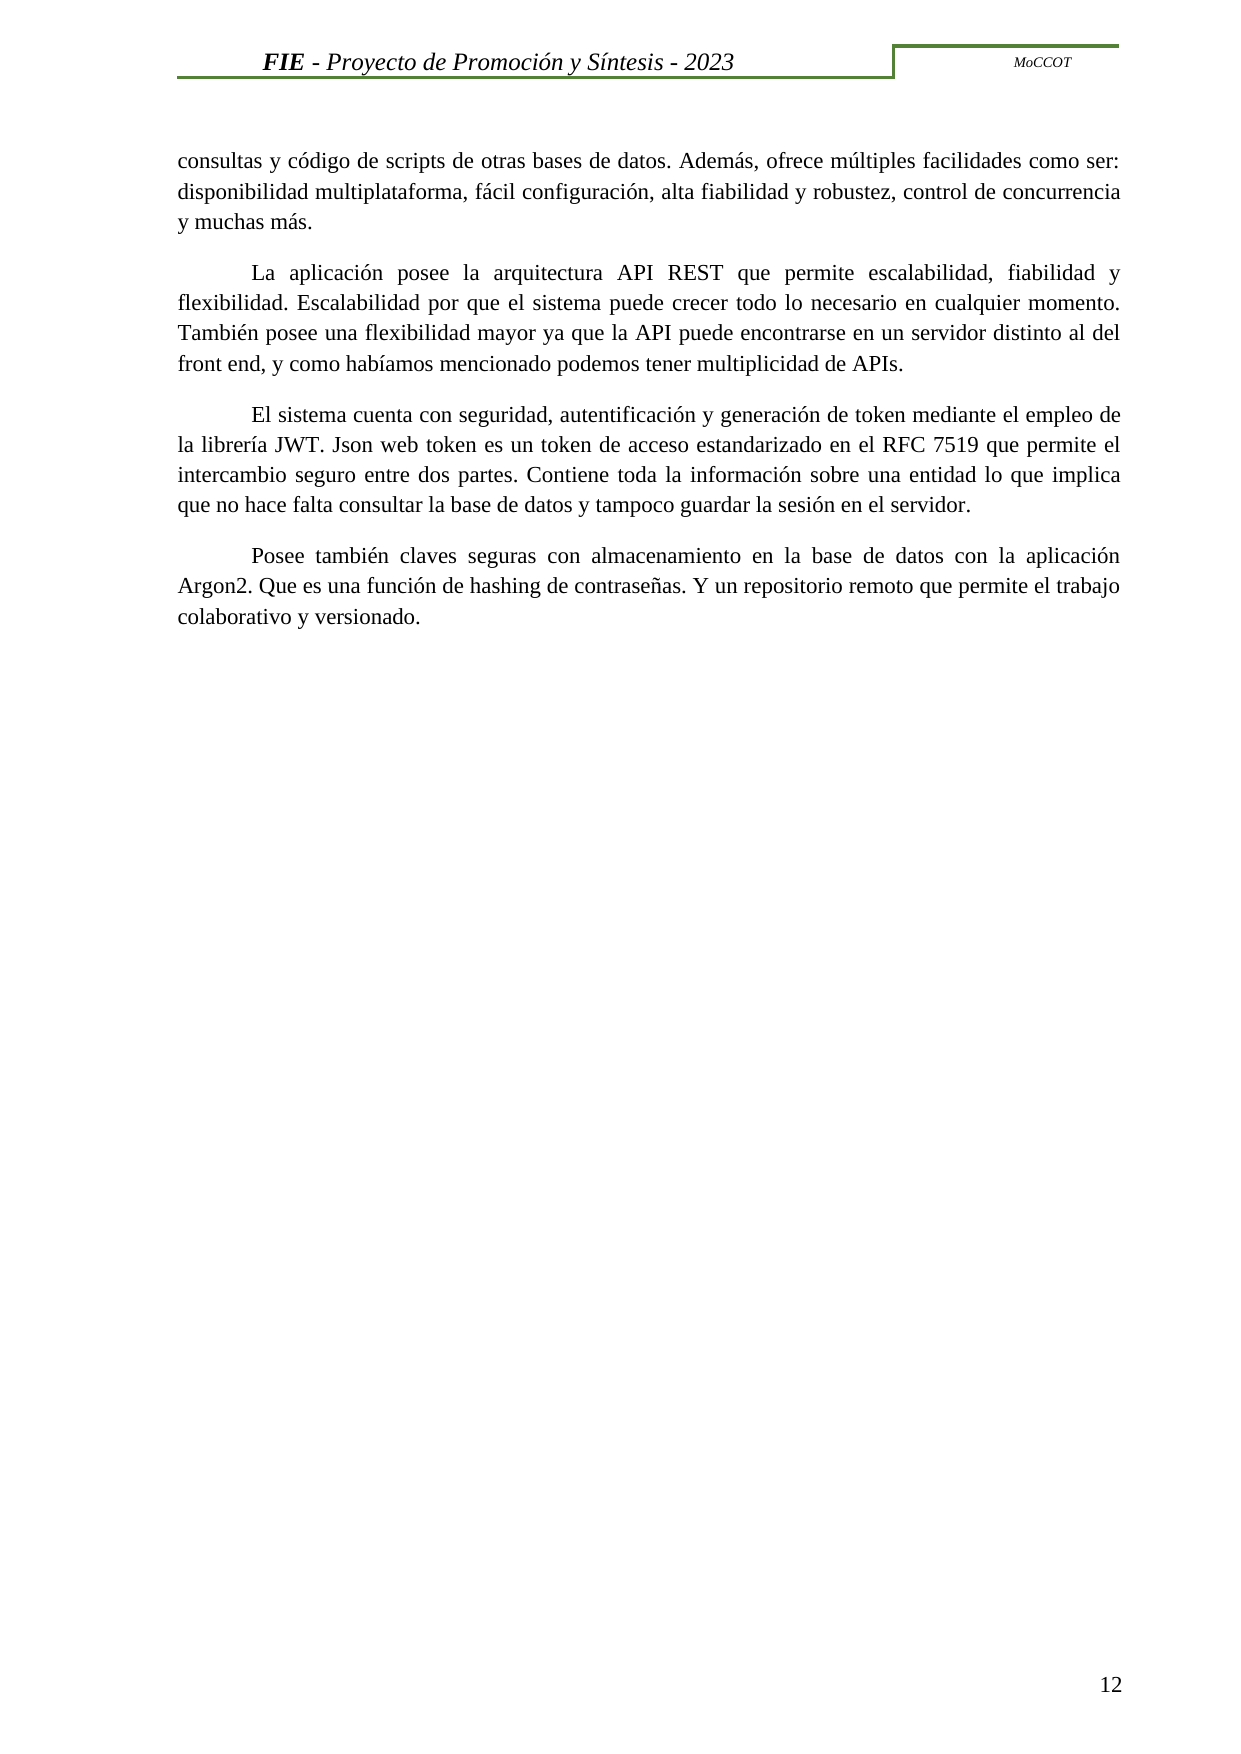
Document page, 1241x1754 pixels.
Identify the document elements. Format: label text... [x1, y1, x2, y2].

text El sistema cuenta con seguridad, autentificación y generación de token mediante el empleo de la librería JWT. Json web token es un token de acceso estandarizado en el RFC 7519 que permite el intercambio seguro entre dos partes. Contiene toda la información sobre una entidad lo que implica que no hace falta consultar la base de datos y tampoco guardar la sesión en el servidor. [177, 401, 1122, 518]
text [177, 148, 1122, 234]
text Posee también claves seguras con almacenamiento en la base de datos con la aplicación Argon2. Que es una función de hashing de contraseñas. Y un repositorio remoto que permite el trabajo colaborativo y versionado. [177, 542, 1122, 629]
text La aplicación posee la arquitectura API REST que permite escalabilidad, fiabilidad y flexibilidad. Escalabilidad por que el sistema puede crecer todo lo necesario en cualquier momento. También posee una flexibilidad mayor ya que la API puede encontrarse en un servidor distinto al del front end, y como habíamos mencionado podemos tener multiplicidad de APIs. [177, 259, 1122, 376]
